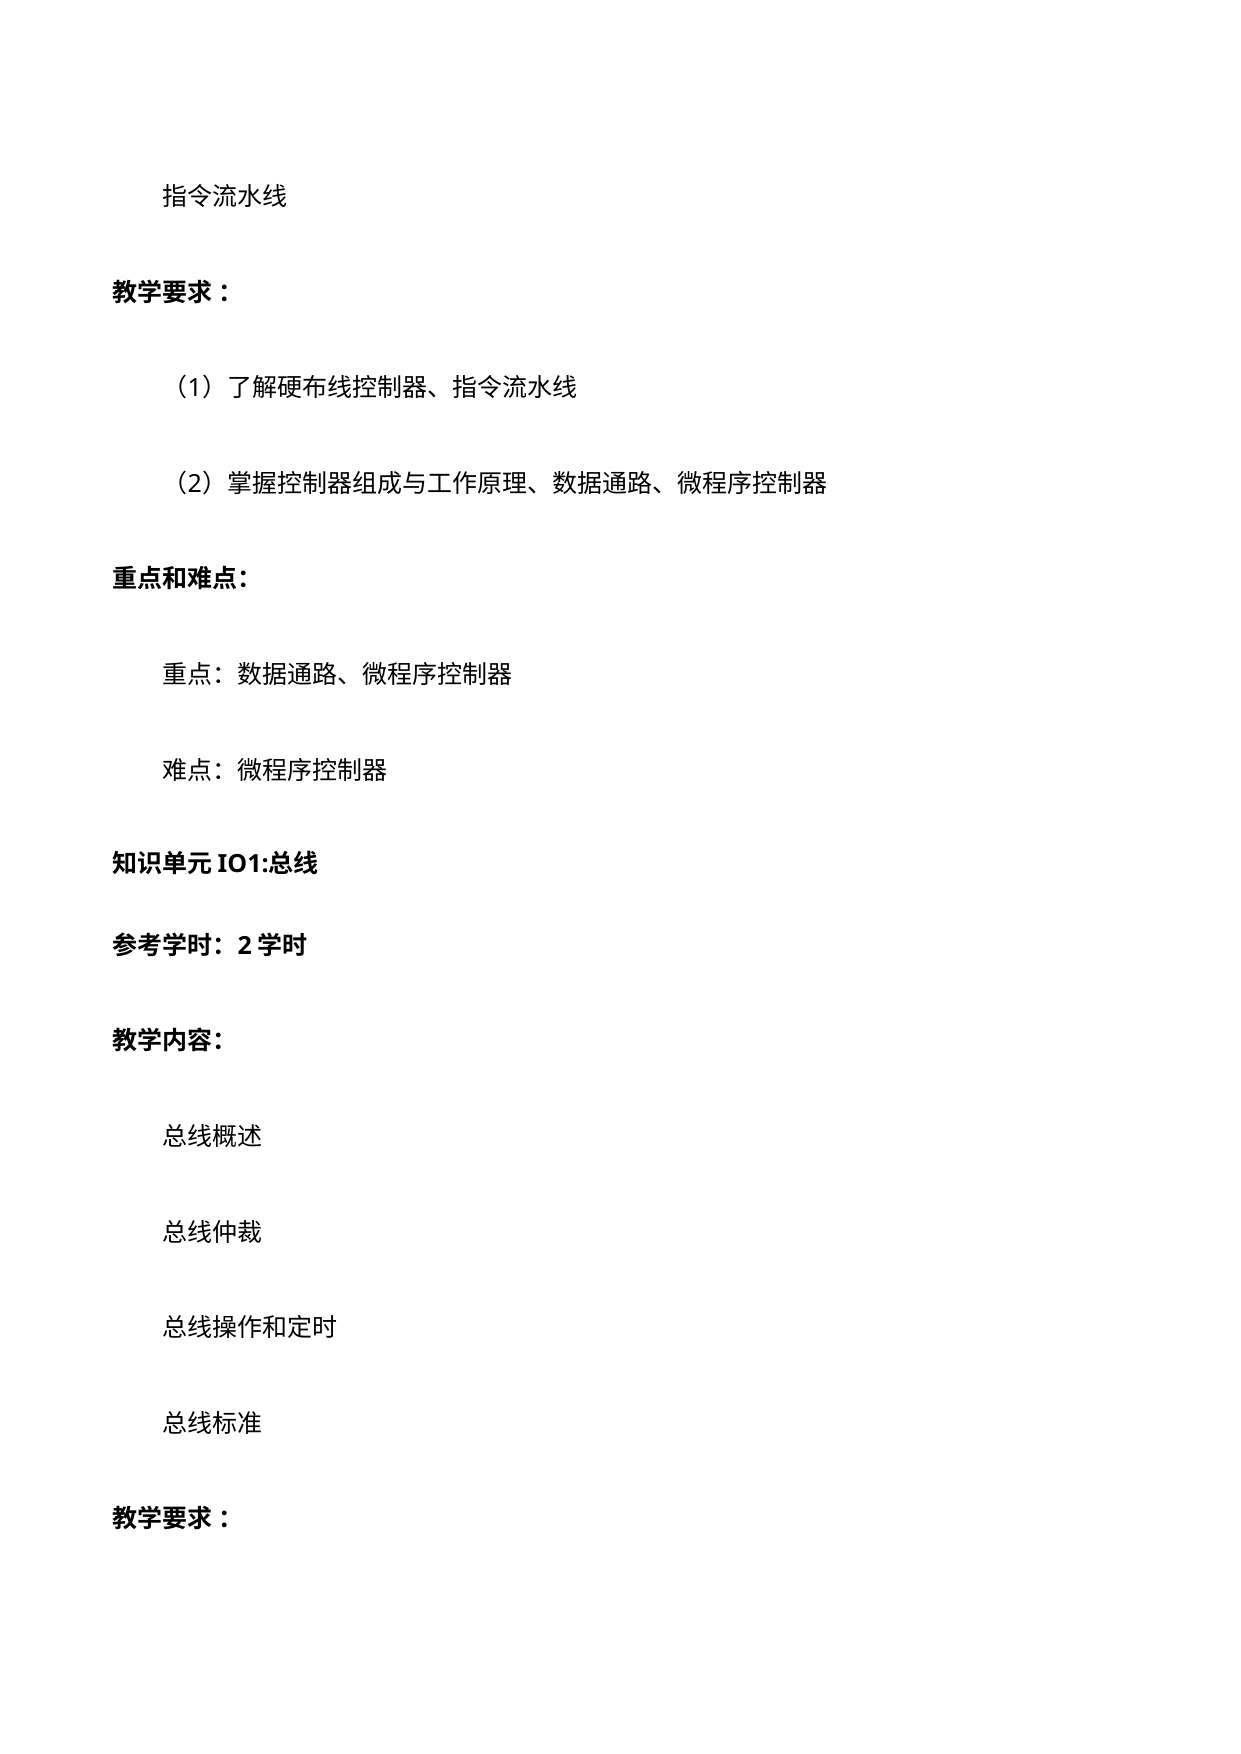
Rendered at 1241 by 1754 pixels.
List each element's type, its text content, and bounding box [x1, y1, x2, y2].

text 教学内容： [112, 1006, 1128, 1071]
text 指令流水线 [112, 162, 1128, 227]
text 知识单元IO1:总线 [112, 844, 1128, 880]
text 总线标准 [112, 1389, 1128, 1454]
text 总线仲裁 [112, 1198, 1128, 1263]
text 总线操作和定时 [112, 1293, 1128, 1358]
text （2）掌握控制器组成与工作原理、数据通路、微程序控制器 [112, 449, 1128, 514]
text （1）了解硬布线控制器、指令流水线 [112, 353, 1128, 418]
text 总线概述 [112, 1102, 1128, 1167]
text 难点：微程序控制器 [112, 736, 1128, 801]
text 教学要求 ： [112, 1484, 1128, 1549]
text 重点：数据通路、微程序控制器 [112, 640, 1128, 705]
text 重点和难点： [112, 544, 1128, 609]
text 参考学时：2学时 [112, 911, 1128, 976]
text 教学要求 ： [112, 258, 1128, 323]
